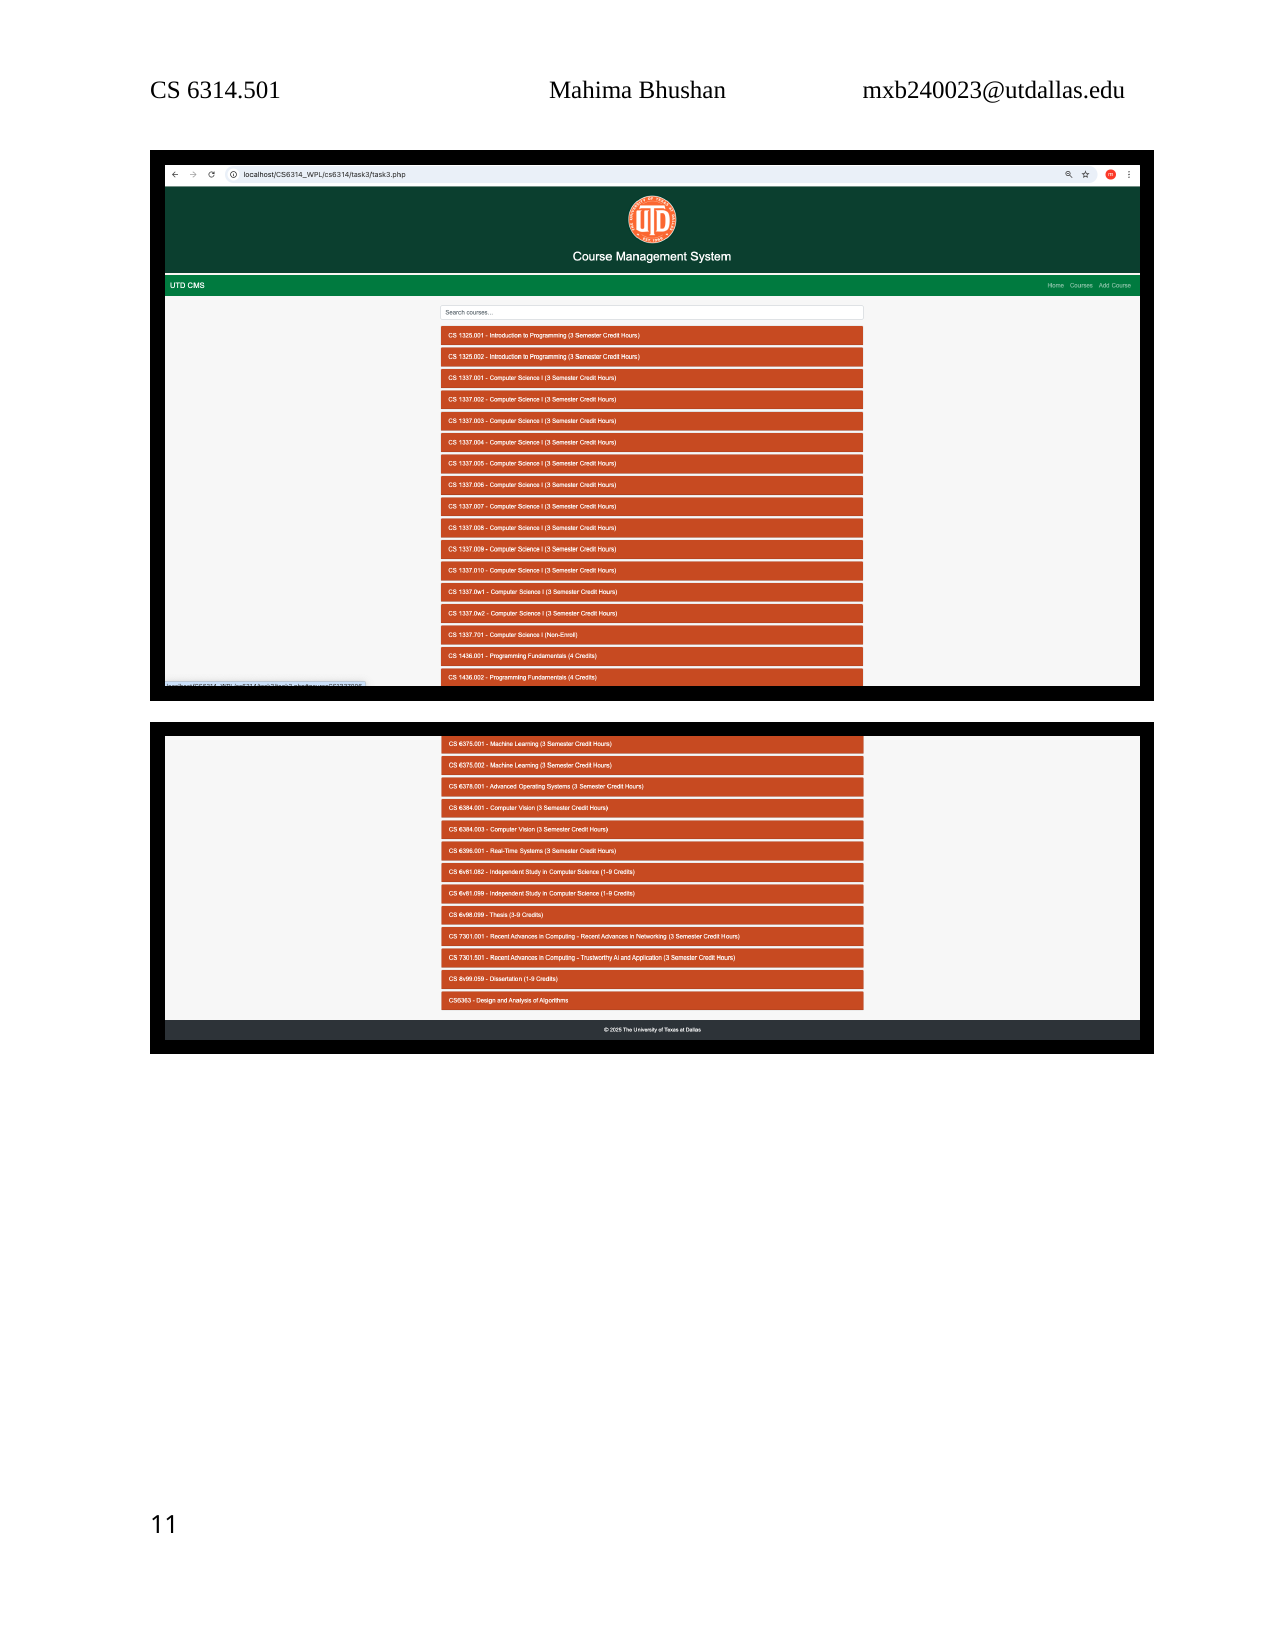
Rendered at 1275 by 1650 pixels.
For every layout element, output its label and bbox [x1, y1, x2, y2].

picture [165, 736, 1140, 1040]
picture [165, 165, 1140, 686]
